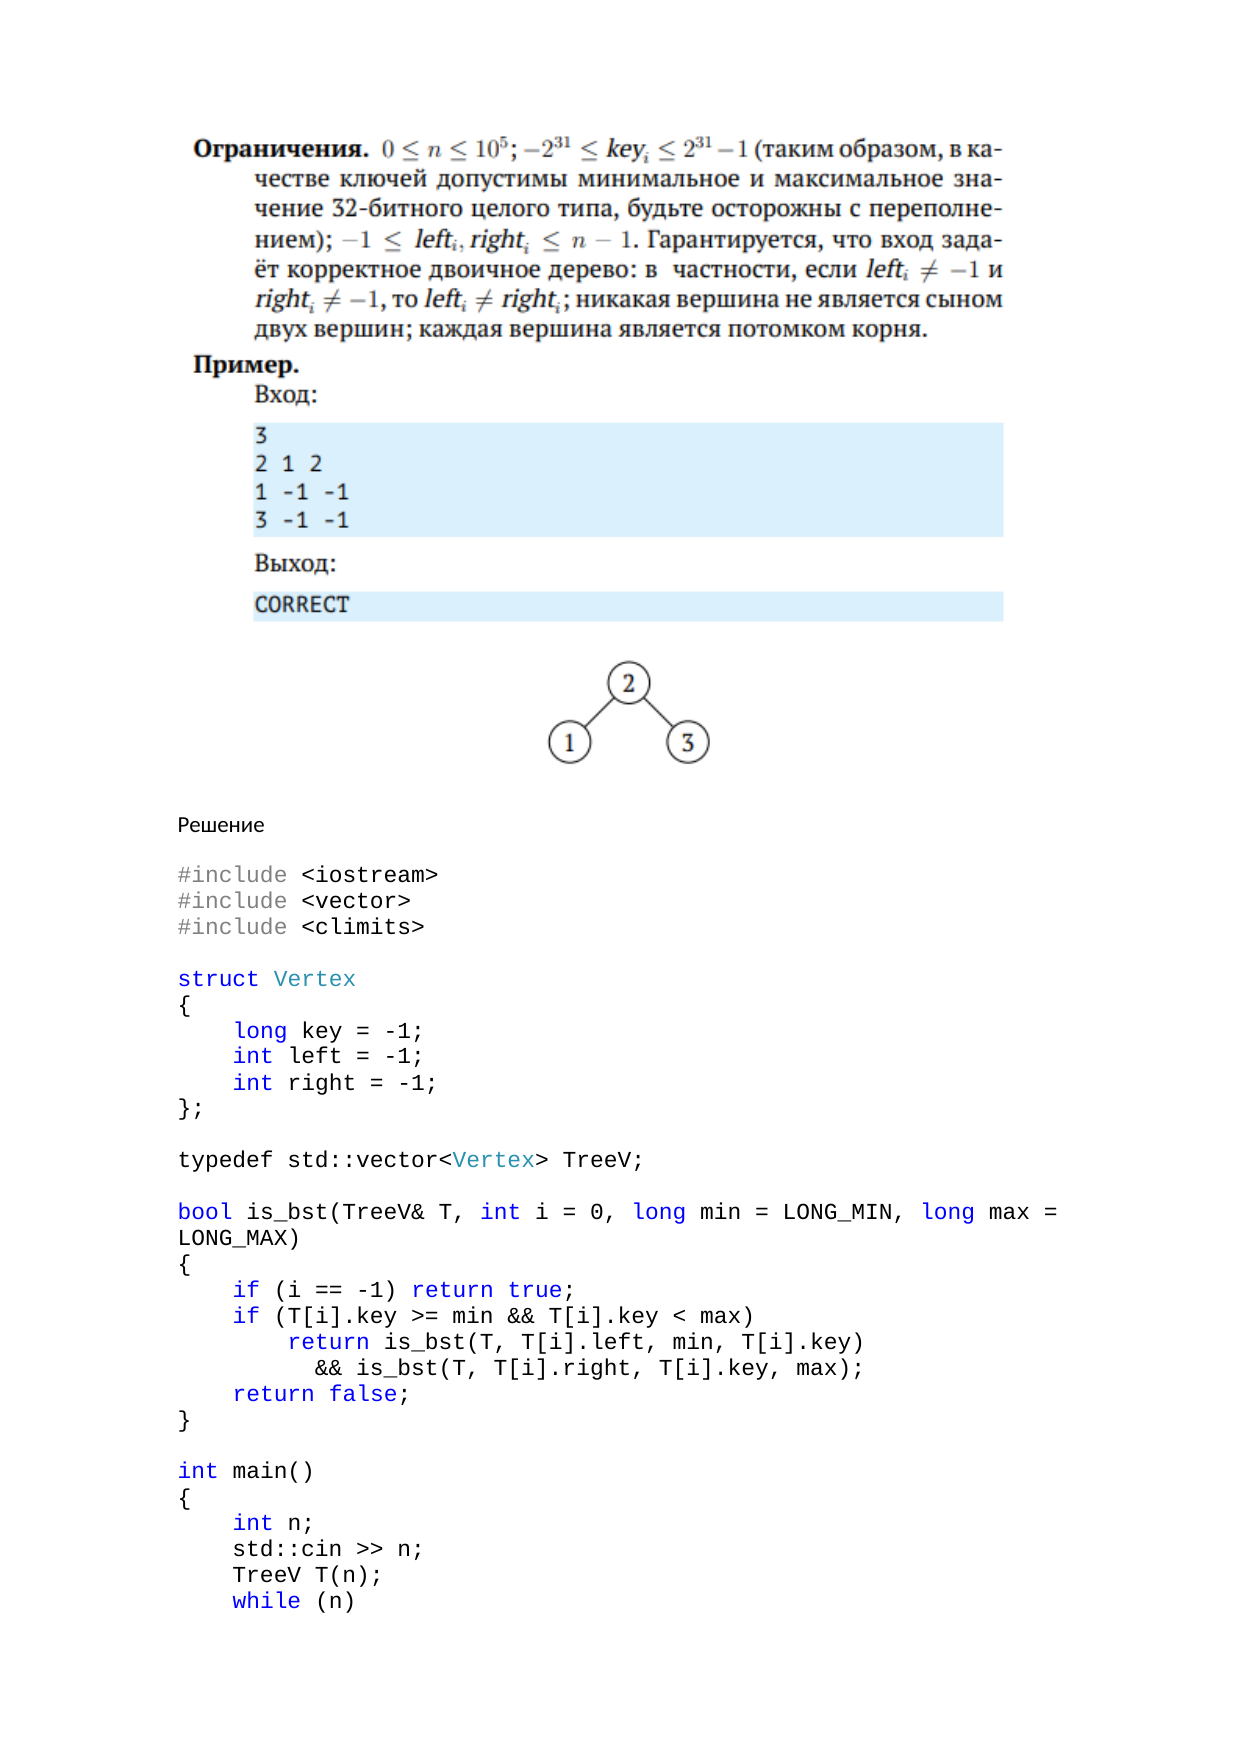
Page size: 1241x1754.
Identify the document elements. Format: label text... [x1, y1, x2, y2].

text if (i == -1) return true; [177, 1278, 1152, 1304]
text bool is_bst(TreeV& T, int i = 0, long min = LONG_MIN, long max = LONG_MAX) [177, 1201, 1152, 1252]
text { [177, 1486, 1152, 1512]
text } [177, 1408, 1152, 1434]
text typedef std::vector<Vertex> TreeV; [177, 1149, 1152, 1174]
text int n; [177, 1512, 1152, 1538]
text struct Vertex [177, 967, 1152, 993]
text return false; [177, 1382, 1152, 1408]
text int main() [177, 1460, 1152, 1486]
text { [177, 1252, 1152, 1278]
text std::cin >> n; [177, 1538, 1152, 1564]
text long key = -1; [177, 1019, 1152, 1045]
text }; [177, 1097, 1152, 1123]
text int left = -1; [177, 1045, 1152, 1071]
picture [177, 118, 1032, 786]
text int right = -1; [177, 1071, 1152, 1097]
text Решение [177, 810, 1152, 838]
text { [177, 993, 1152, 1019]
text #include <vector> [177, 889, 1152, 915]
text #include <iostream> [177, 863, 1152, 889]
text #include <climits> [177, 915, 1152, 941]
text while (n) [177, 1589, 1152, 1616]
text && is_bst(T, T[i].right, T[i].key, max); [177, 1356, 1152, 1382]
text return is_bst(T, T[i].left, min, T[i].key) [177, 1330, 1152, 1356]
text TreeV T(n); [177, 1564, 1152, 1589]
text if (T[i].key >= min && T[i].key < max) [177, 1304, 1152, 1330]
